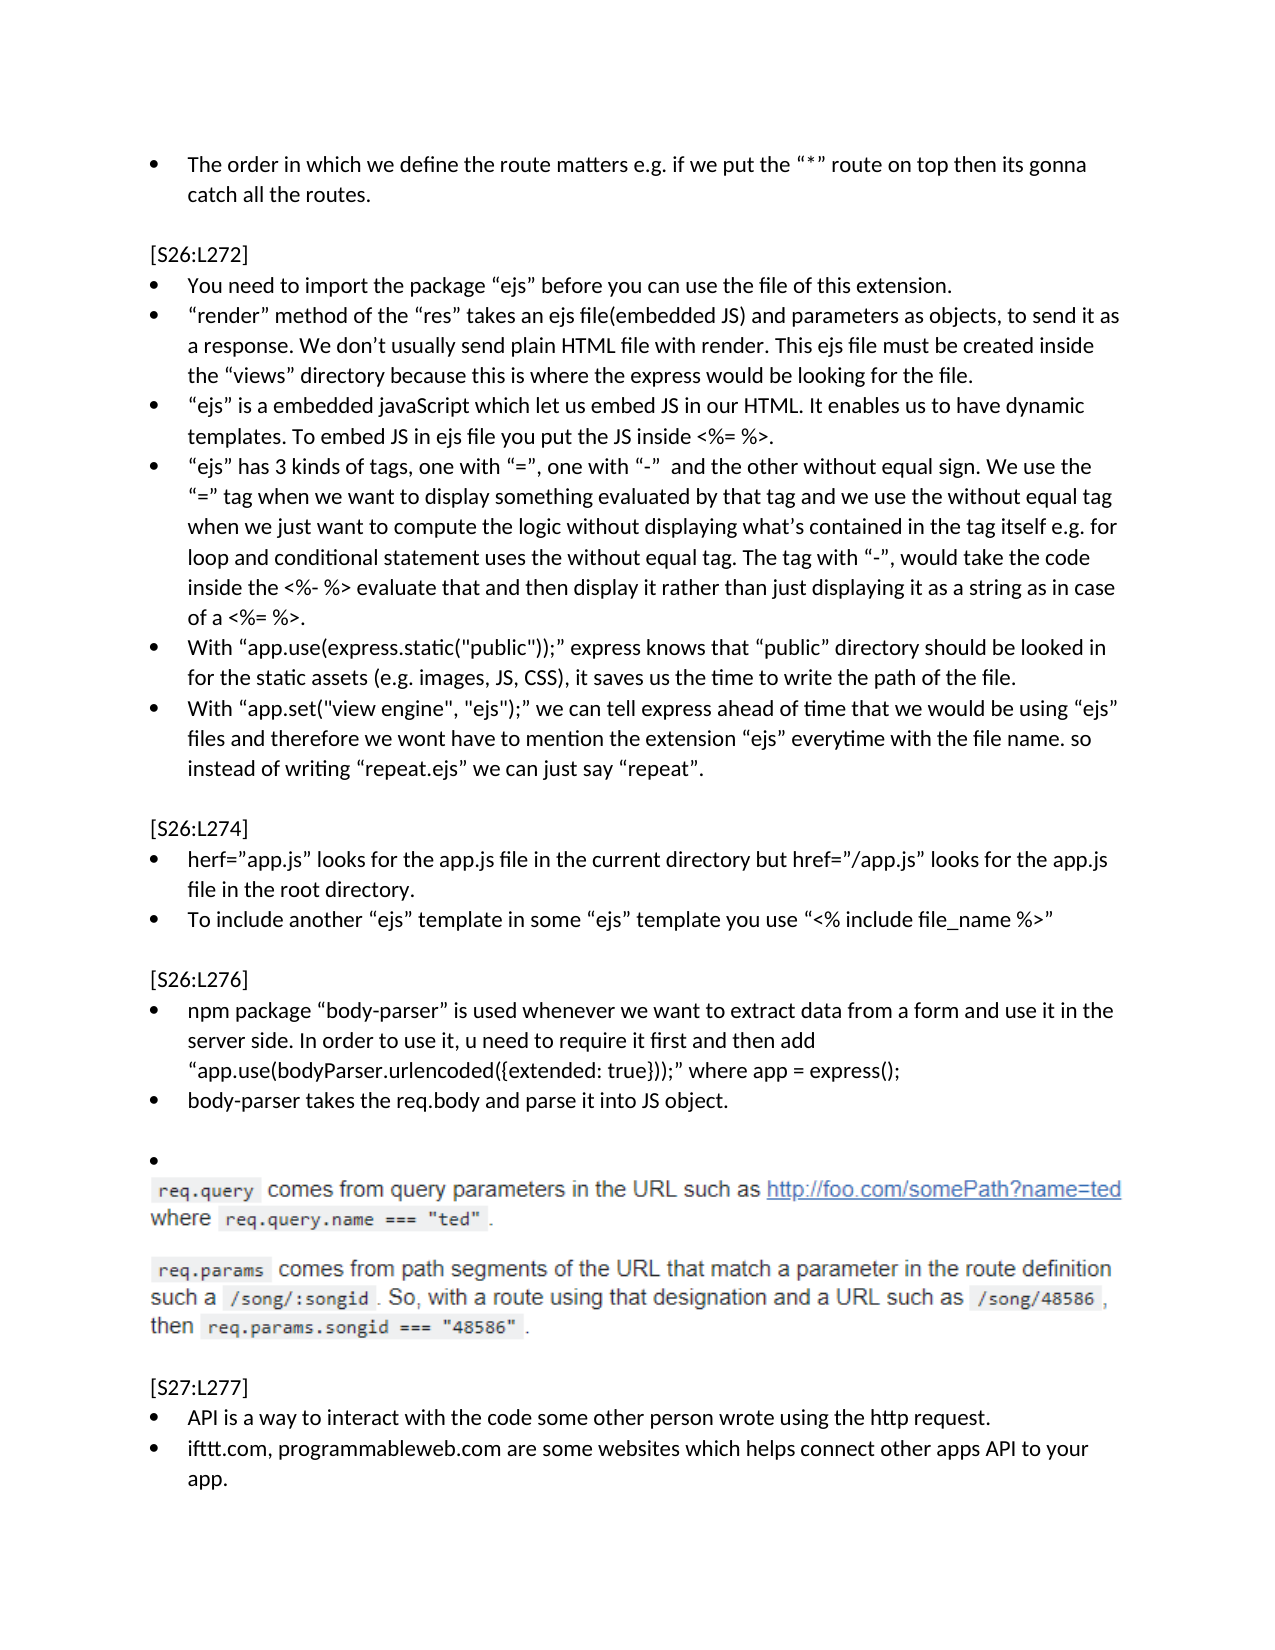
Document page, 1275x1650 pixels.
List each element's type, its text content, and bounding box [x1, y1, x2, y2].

list [S26:L274] [150, 814, 1125, 843]
picture [150, 1177, 1125, 1341]
list The order in which we define the route matters e.g. if we put the “*” route on top then its gonna catch all the routes. [150, 150, 1125, 208]
list [S26:L272] [150, 241, 1125, 269]
list API is a way to interact with the code some other person wrote using the http request. [150, 1403, 1125, 1431]
list [S26:L276] [150, 966, 1125, 994]
list With “app.set("view engine", "ejs");” we can tell express ahead of time that we would be using “ejs” files and therefore we wont have to mention the extension “ejs” everytime with the file name. so instead of writing “repeat.ejs” we can just say “repeat”. [150, 694, 1125, 782]
list herf=”app.js” looks for the app.js file in the current directory but href=”/app.js” looks for the app.js file in the root directory. [150, 845, 1125, 903]
list You need to import the package “ejs” before you can use the file of this extension. [150, 271, 1125, 299]
list body-parser takes the req.body and parse it into JS object. [150, 1086, 1125, 1114]
list To include another “ejs” template in some “ejs” template you use “<% include file_name %>” [150, 905, 1125, 933]
list ifttt.com, programmableweb.com are some websites which helps connect other apps API to your app. [150, 1434, 1125, 1492]
list With “app.use(express.static("public"));” express knows that “public” directory should be looked in for the static assets (e.g. images, JS, CSS), it saves us the time to write the path of the file. [150, 633, 1125, 692]
list “render” method of the “res” takes an ejs file(embedded JS) and parameters as objects, to send it as a response. We don’t usually send plain HTML file with render. This ejs file must be created inside the “views” directory because this is where the express would be looking for the file. [150, 301, 1125, 389]
list “ejs” has 3 kinds of tags, one with “=”, one with “-” and the other without equal sign. We use the “=” tag when we want to display something evaluated by that tag and we use the without equal tag when we just want to compute the logic without displaying what’s contained in the tag itself e.g. for loop and conditional statement uses the without equal tag. The tag with “-”, would take the code inside the <%- %> evaluate that and then display it rather than just displaying it as a string as in case of a <%= %>. [150, 452, 1125, 631]
list “ejs” is a embedded javaScript which let us embed JS in our HTML. It enables us to have dynamic templates. To embed JS in ejs file you put the JS inside <%= %>. [150, 392, 1125, 450]
list [S27:L277] [150, 1373, 1125, 1401]
list npm package “body-parser” is used whenever we want to extract data from a form and use it in the server side. In order to use it, u need to require it first and then add “app.use(bodyParser.urlencoded({extended: true}));” where app = express(); [150, 996, 1125, 1084]
